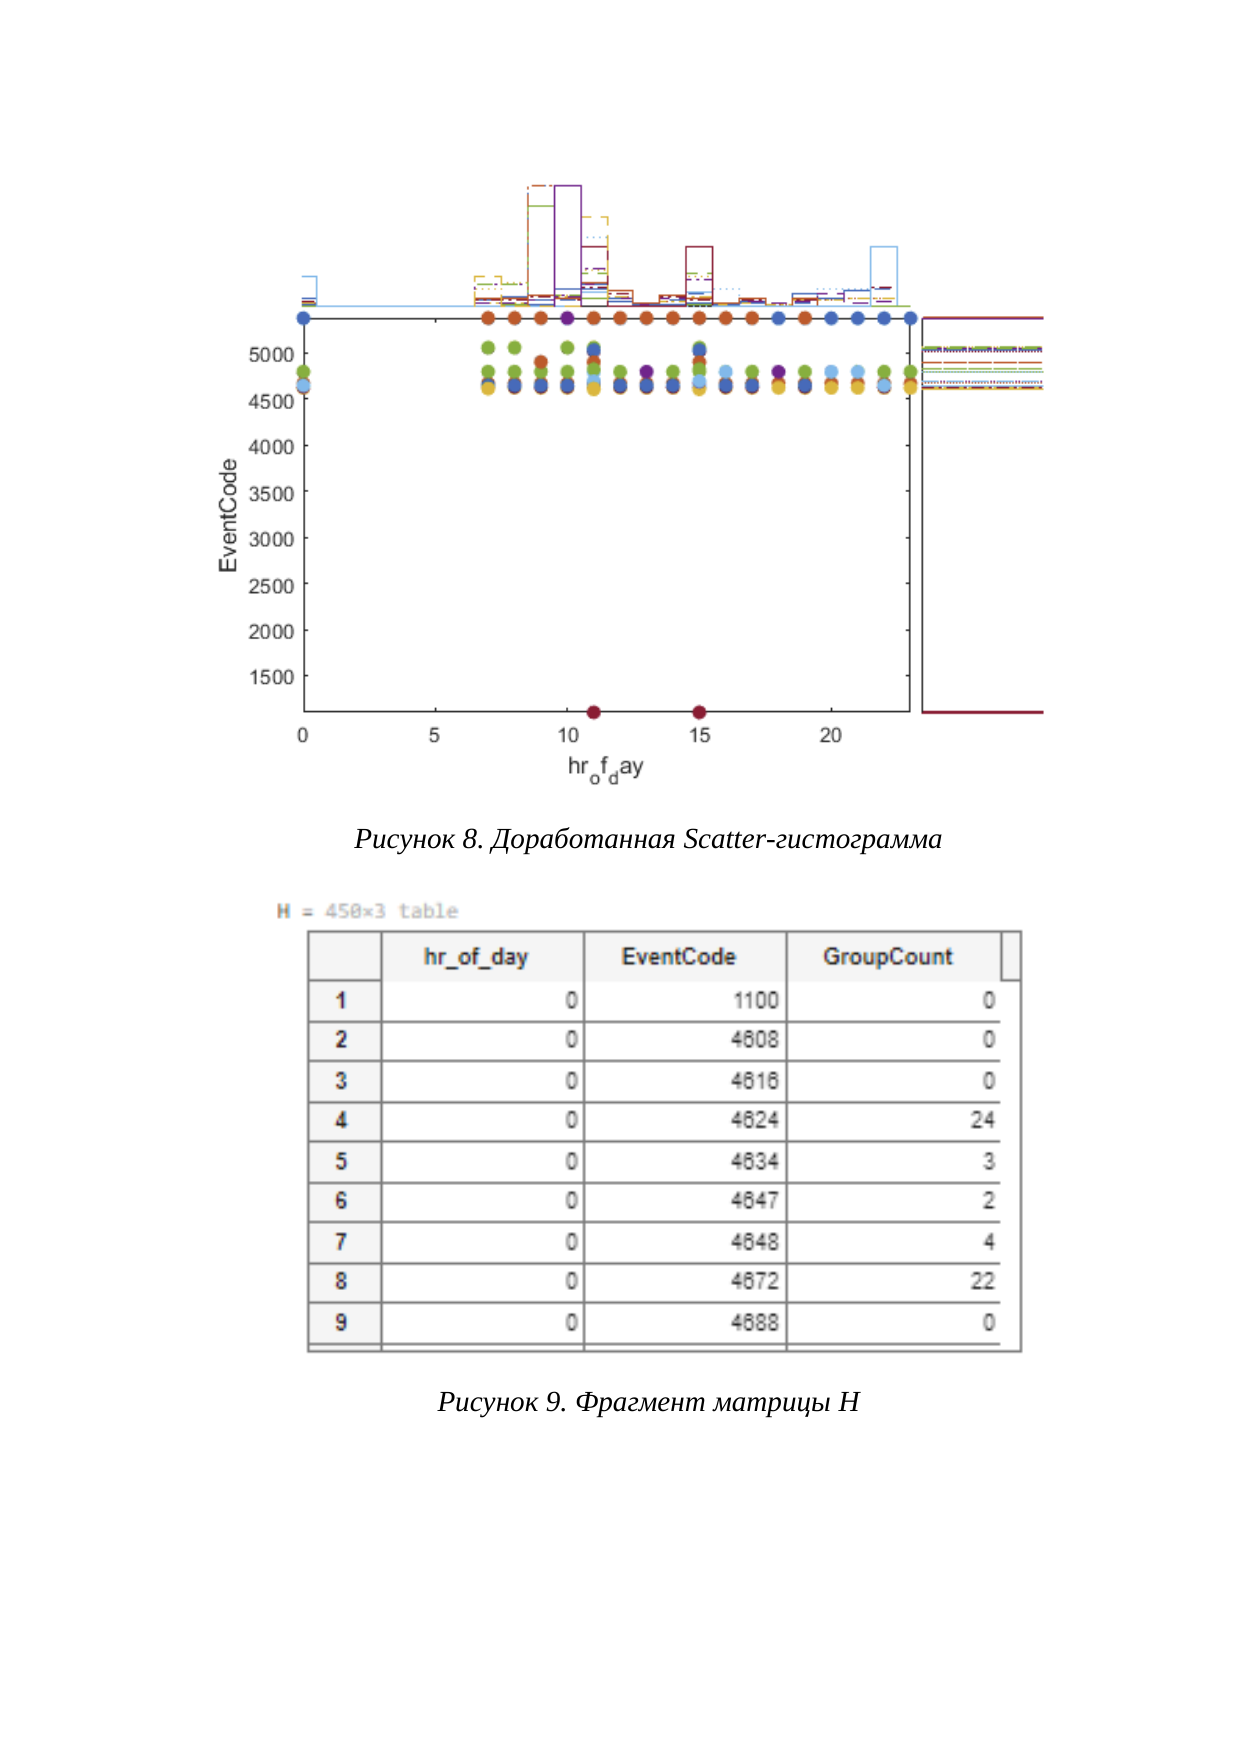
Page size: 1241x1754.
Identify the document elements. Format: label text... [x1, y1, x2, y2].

text Рисунок 8. Доработанная Scatter-гистограмма [118, 821, 1122, 855]
picture [191, 168, 1108, 805]
picture [259, 892, 1040, 1368]
text Рисунок 9. Фрагмент матрицы H [118, 1384, 1122, 1418]
